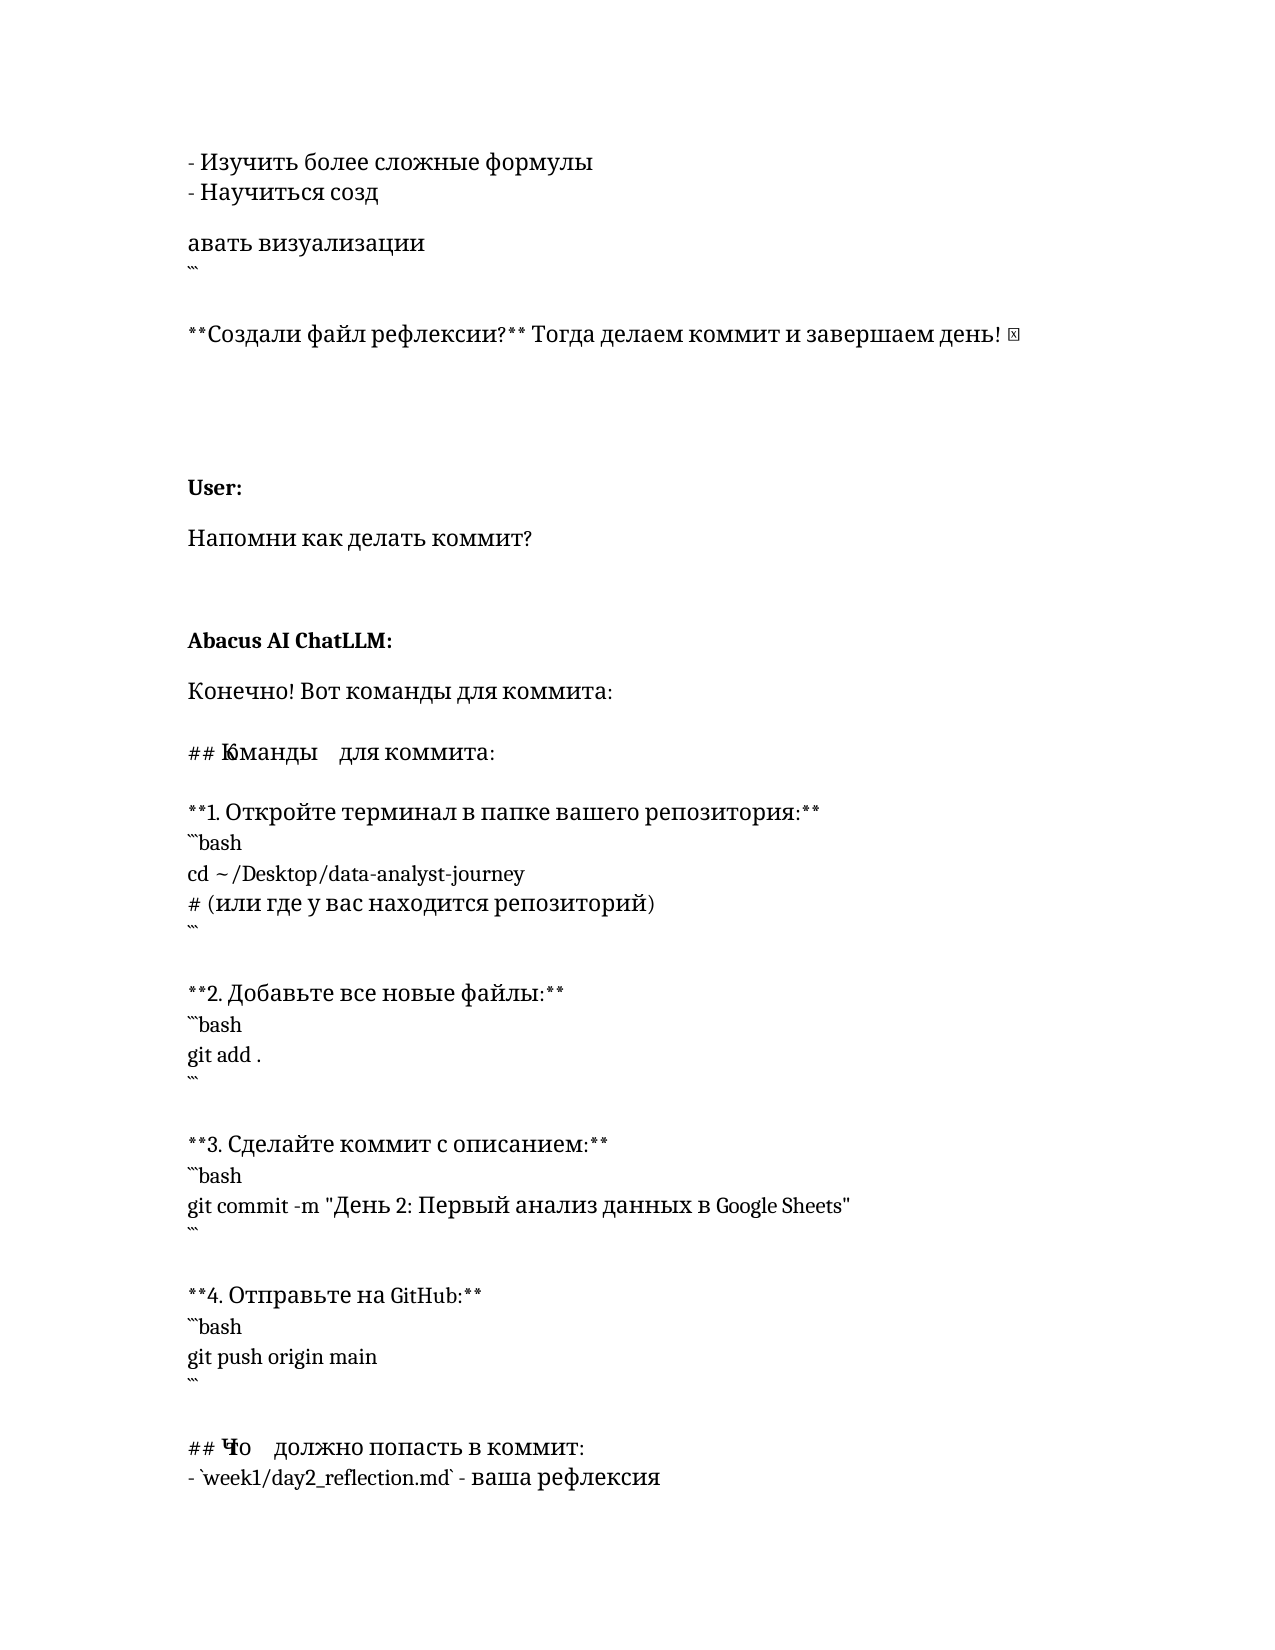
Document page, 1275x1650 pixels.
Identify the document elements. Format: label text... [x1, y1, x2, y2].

text Abacus AI ChatLLM: [187, 628, 1087, 654]
text авать визуализации ``` **Создали файл рефлексии?** Тогда делаем коммит и завершаем день! 🚀 [187, 231, 1087, 348]
text User: [187, 475, 1087, 501]
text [187, 150, 1087, 207]
text Напомни как делать коммит? [187, 526, 1087, 552]
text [187, 679, 1087, 1491]
